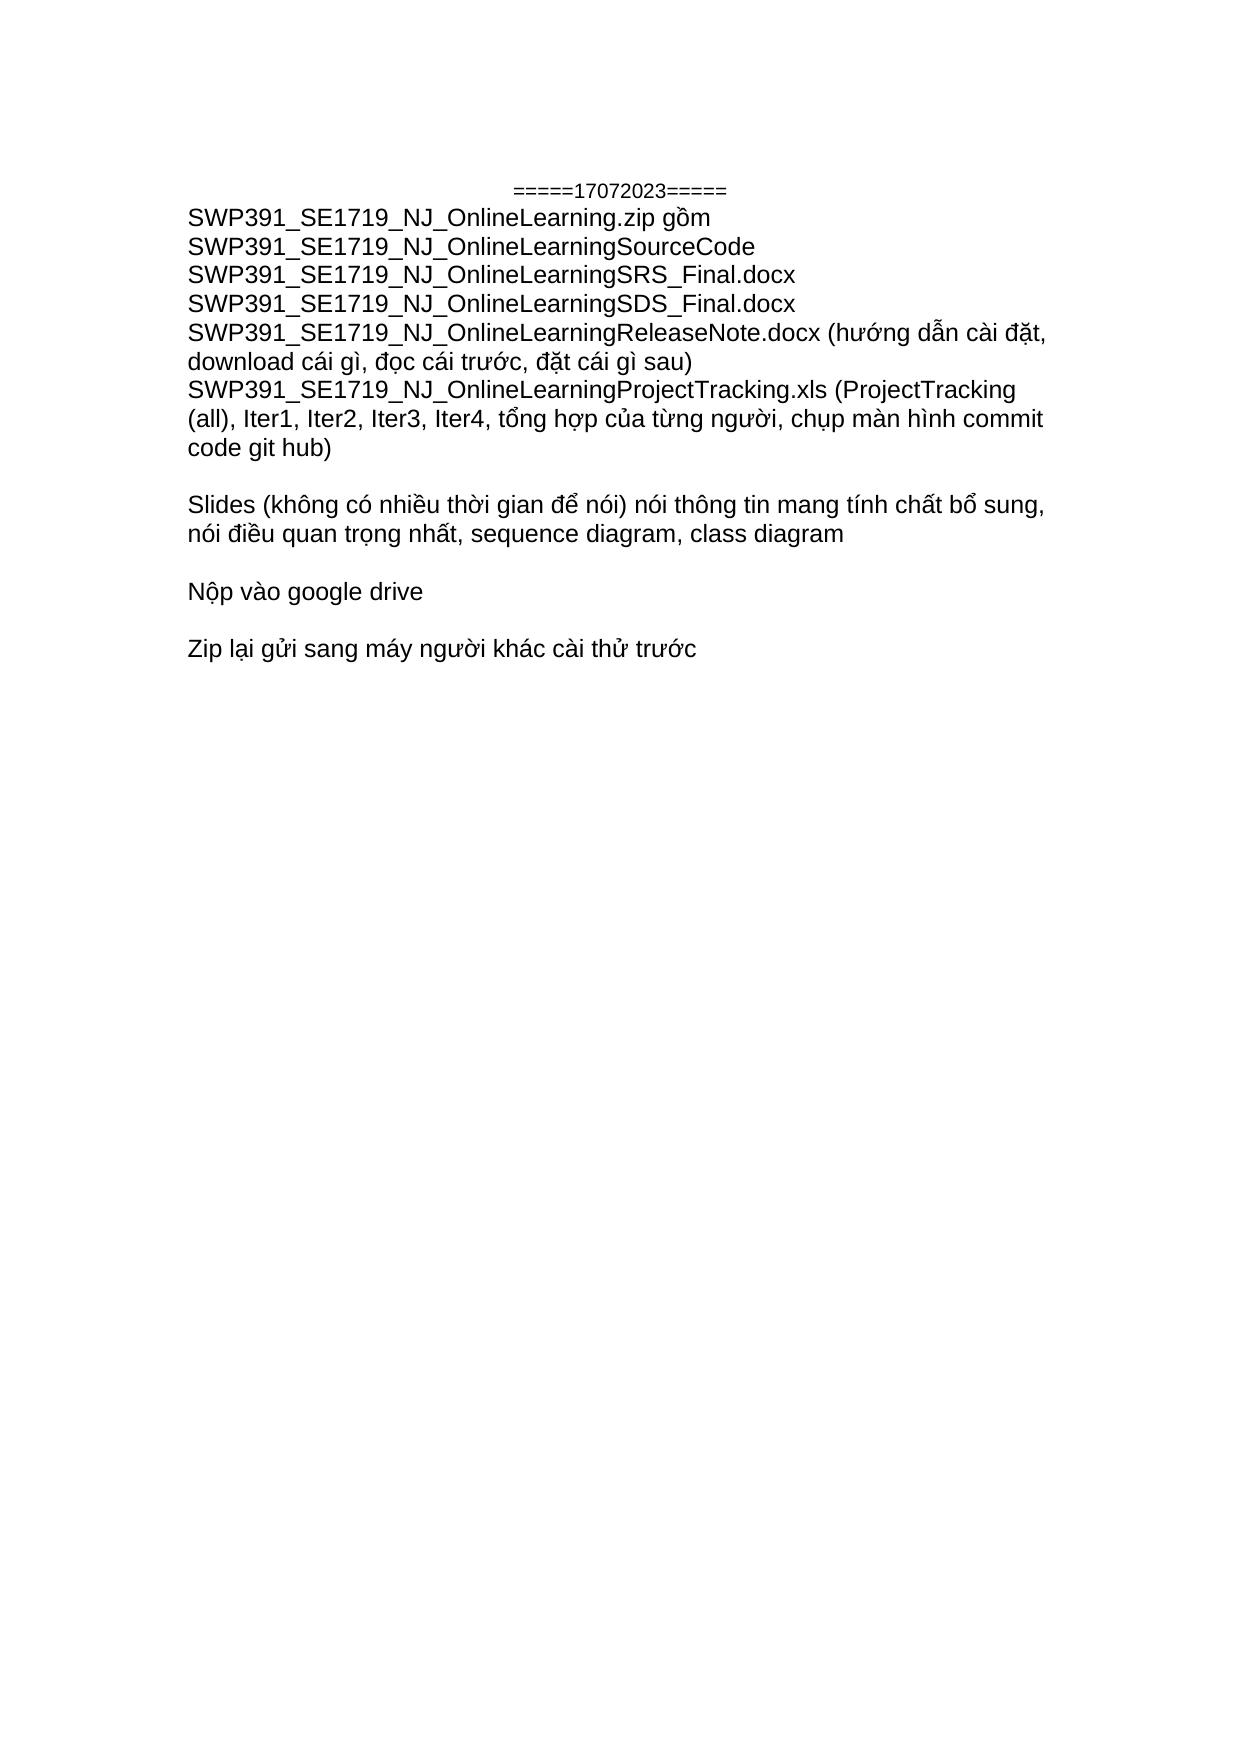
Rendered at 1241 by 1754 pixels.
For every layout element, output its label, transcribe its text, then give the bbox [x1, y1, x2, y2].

list Slides (không có nhiều thời gian để nói) nói thông tin mang tính chất bổ sung, nói điều quan trọng nhất, sequence diagram, class diagram [187, 490, 1053, 548]
list SWP391_SE1719_NJ_OnlineLearning.zip gồm [187, 203, 1053, 231]
list Zip lại gửi sang máy người khác cài thử trước [187, 634, 1053, 663]
text =====17072023===== [187, 179, 1053, 203]
list SWP391_SE1719_NJ_OnlineLearningSDS_Final.docx [187, 289, 1053, 318]
list SWP391_SE1719_NJ_OnlineLearningSourceCode [187, 231, 1053, 260]
list Nộp vào google drive [187, 576, 1053, 605]
list SWP391_SE1719_NJ_OnlineLearningSRS_Final.docx [187, 260, 1053, 289]
list SWP391_SE1719_NJ_OnlineLearningReleaseNote.docx (hướng dẫn cài đặt, download cái gì, đọc cái trước, đặt cái gì sau) [187, 318, 1053, 375]
list SWP391_SE1719_NJ_OnlineLearningProjectTracking.xls (ProjectTracking (all), Iter1, Iter2, Iter3, Iter4, tổng hợp của từng người, chụp màn hình commit code git hub) [187, 375, 1053, 461]
